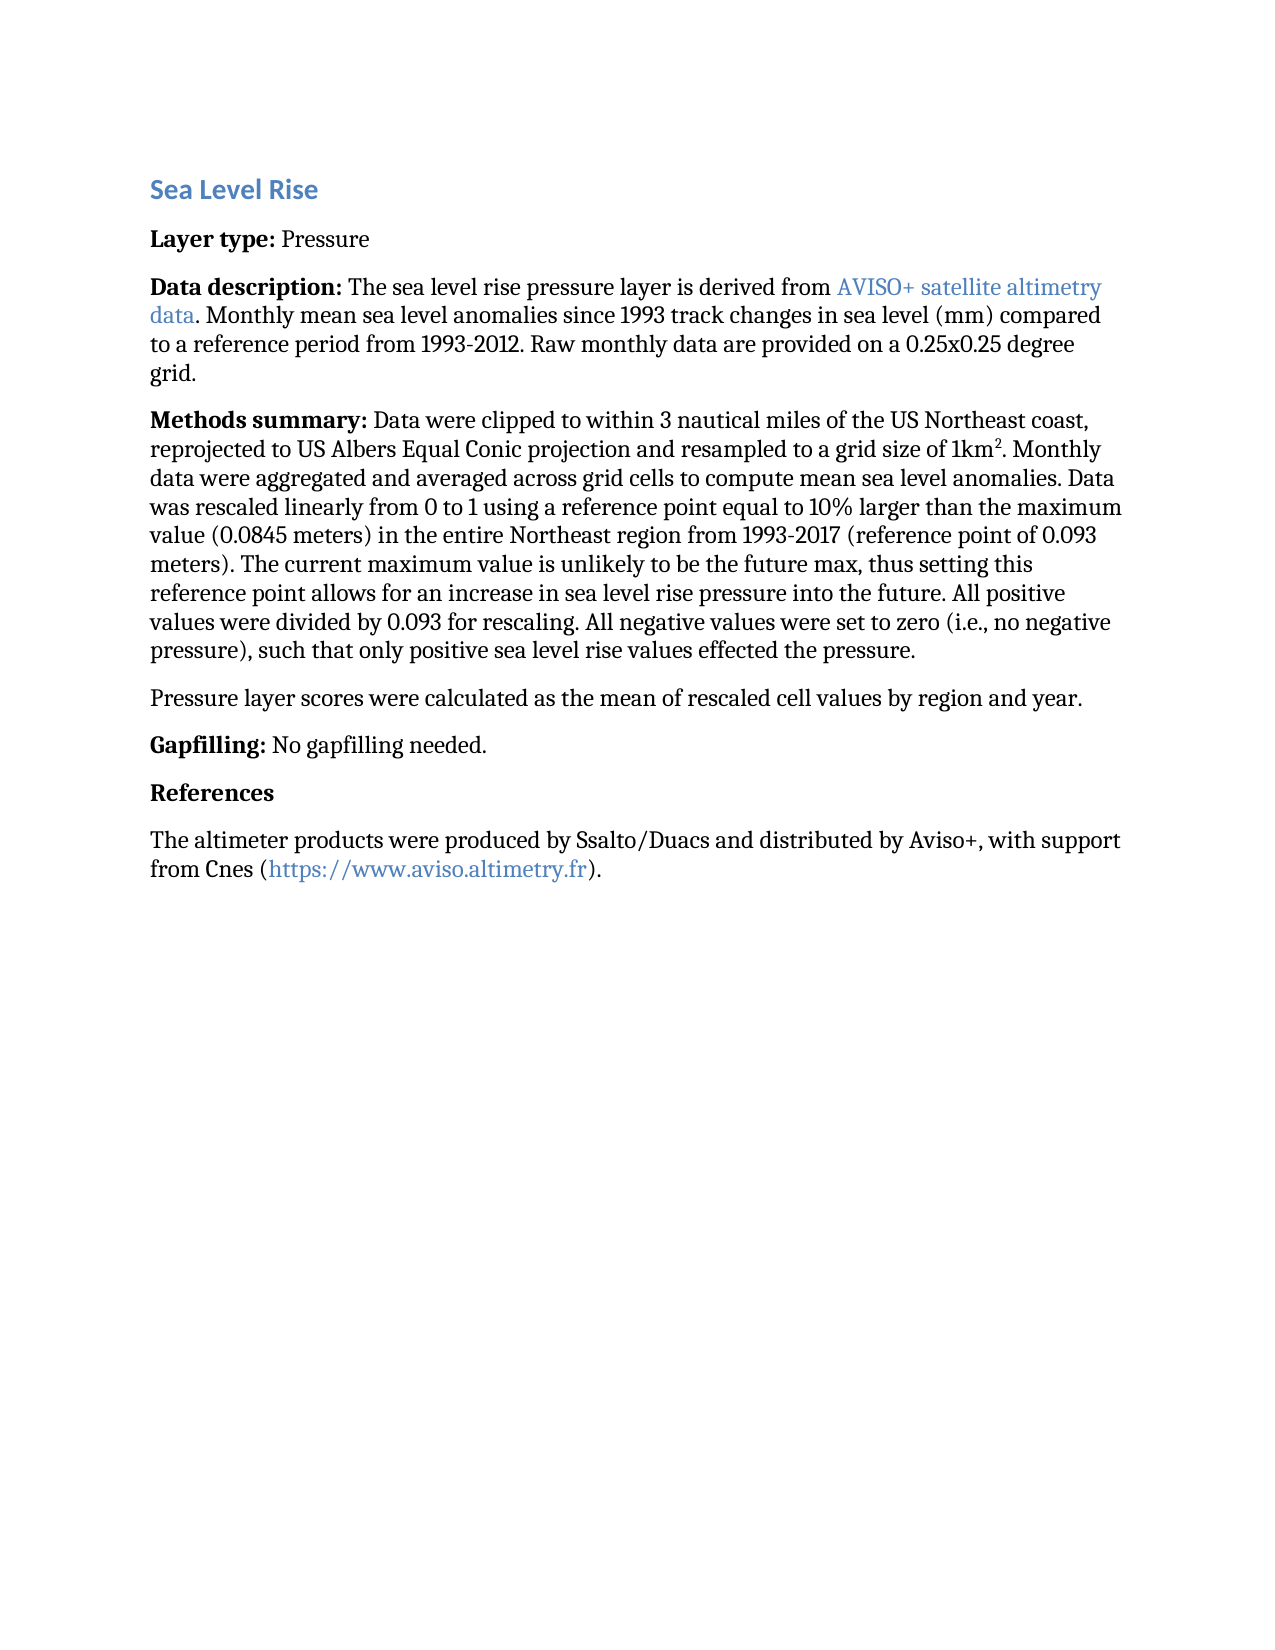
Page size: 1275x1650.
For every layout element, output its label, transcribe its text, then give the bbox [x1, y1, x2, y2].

text Layer type: Pressure [150, 225, 1125, 254]
text The altimeter products were produced by Ssalto/Duacs and distributed by Aviso+, with support from Cnes (https://www.aviso.altimetry.fr). [150, 826, 1125, 884]
text Data description: The sea level rise pressure layer is derived from AVISO+ satellite altimetry data. Monthly mean sea level anomalies since 1993 track changes in sea level (mm) compared to a reference period from 1993-2012. Raw monthly data are provided on a 0.25x0.25 degree grid. [150, 273, 1125, 388]
text Methods summary: Data were clipped to within 3 nautical miles of the US Northeast coast, reprojected to US Albers Equal Conic projection and resampled to a grid size of 1km2. Monthly data were aggregated and averaged across grid cells to compute mean sea level anomalies. Data was rescaled linearly from 0 to 1 using a reference point equal to 10% larger than the maximum value (0.0845 meters) in the entire Northeast region from 1993-2017 (reference point of 0.093 meters). The current maximum value is unlikely to be the future max, thus setting this reference point allows for an increase in sea level rise pressure into the future. All positive values were divided by 0.093 for rescaling. All negative values were set to zero (i.e., no negative pressure), such that only positive sea level rise values effected the pressure. [150, 406, 1125, 665]
text Gapfilling: No gapfilling needed. [150, 731, 1125, 760]
text References [150, 779, 1125, 808]
text Pressure layer scores were calculated as the mean of rescaled cell values by region and year. [150, 684, 1125, 713]
subtitle Sea Level Rise [150, 171, 1125, 206]
